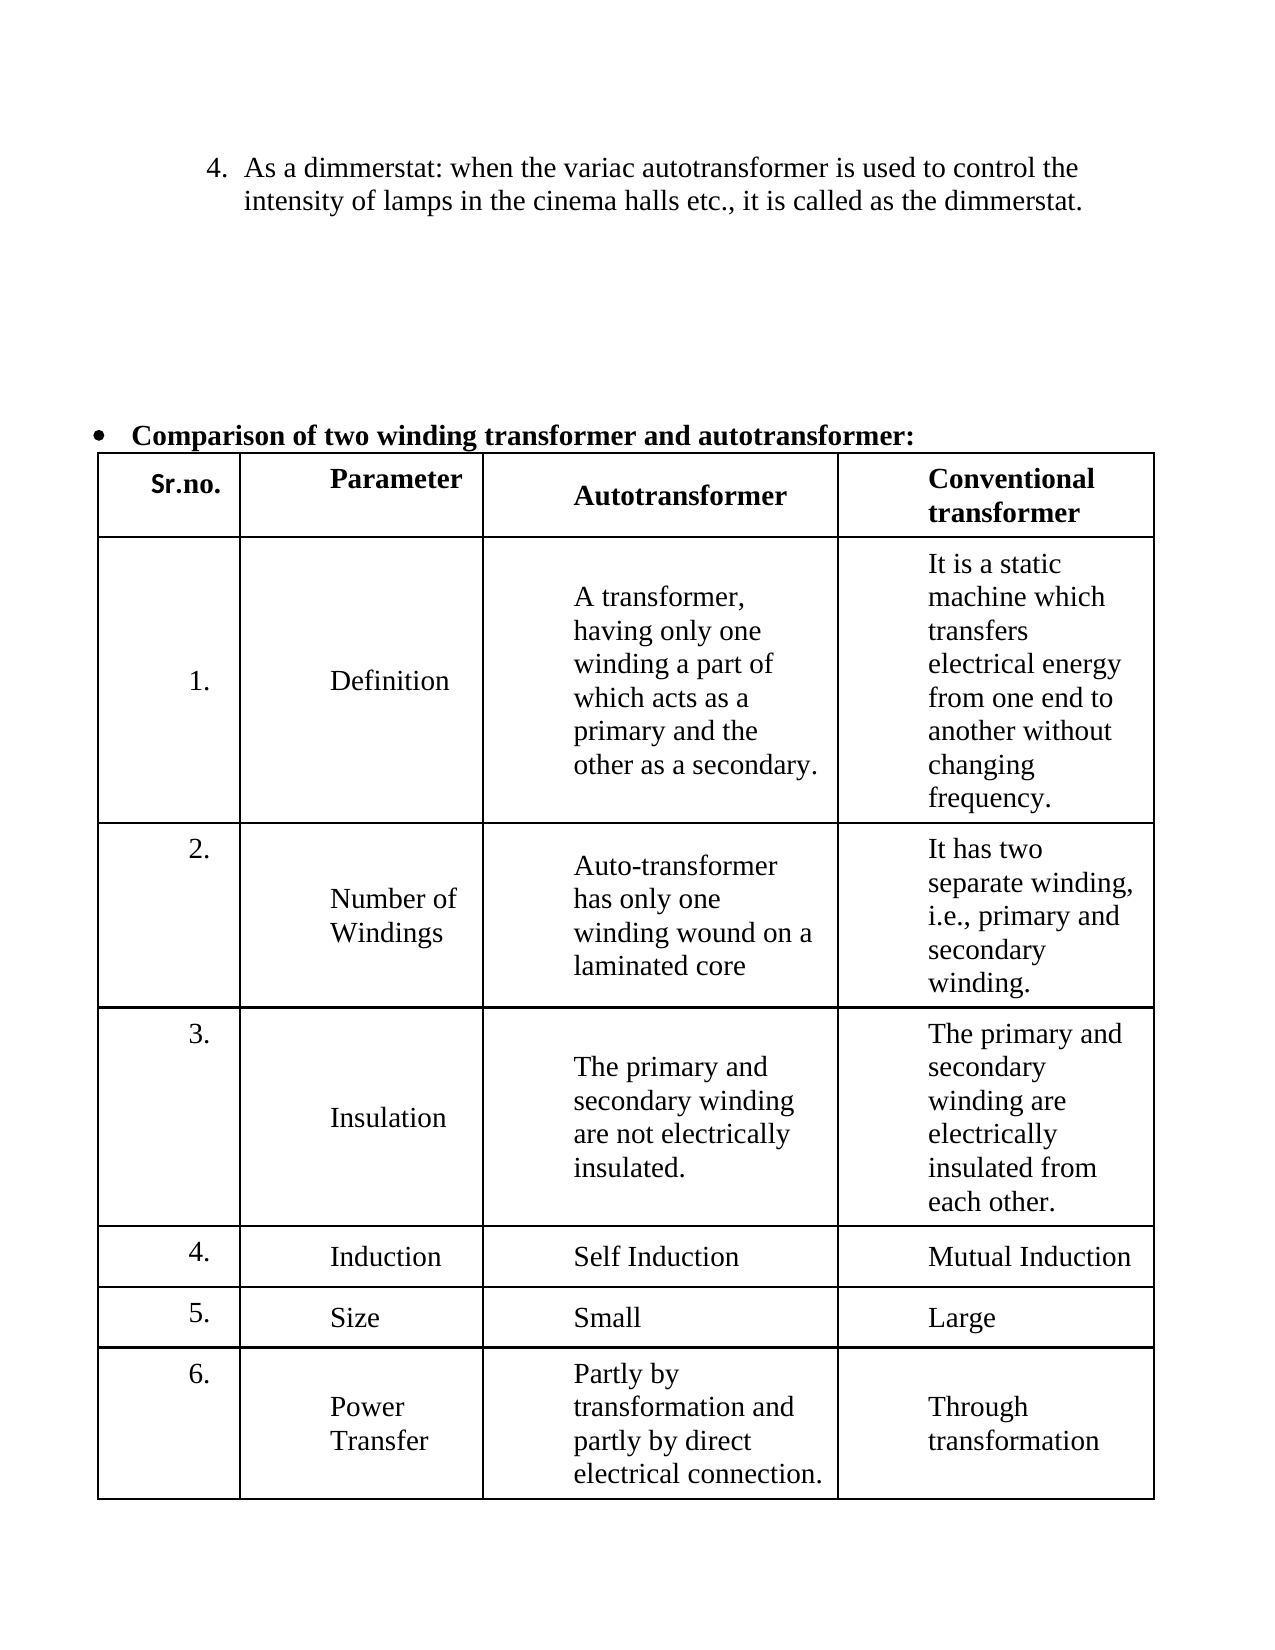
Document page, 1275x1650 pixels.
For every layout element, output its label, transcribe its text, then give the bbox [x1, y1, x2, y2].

table_cell Induction [241, 1227, 482, 1286]
table_cell Number of Windings [241, 824, 482, 1006]
table_cell 5. [99, 1288, 239, 1346]
table_cell Large [839, 1288, 1153, 1346]
table_cell 1. [99, 538, 239, 822]
table_cell Power Transfer [241, 1349, 482, 1498]
table_cell Small [484, 1288, 837, 1346]
table_cell 4. [99, 1227, 239, 1286]
table_header Sr.no. [99, 454, 239, 536]
table_cell Insulation [241, 1009, 482, 1225]
table_cell Mutual Induction [839, 1227, 1153, 1286]
list As a dimmerstat: when the variac autotransformer is used to control the intensity of lamps in the cinema halls etc., it is called as the dimmerstat. [206, 150, 1125, 217]
table_cell The primary and secondary winding are not electrically insulated. [484, 1009, 837, 1225]
list Comparison of two winding transformer and autotransformer: [94, 418, 1125, 452]
table_cell It has two separate winding, i.e., primary and secondary winding. [839, 824, 1153, 1006]
table_cell Size [241, 1288, 482, 1346]
table_cell Auto-transformer has only one winding wound on a laminated core [484, 824, 837, 1006]
table_header Parameter [241, 454, 482, 536]
table_cell Through transformation [839, 1349, 1153, 1498]
table_cell The primary and secondary winding are electrically insulated from each other. [839, 1009, 1153, 1225]
table_header Autotransformer [484, 454, 837, 536]
table_cell Definition [241, 538, 482, 822]
table_cell 3. [99, 1009, 239, 1225]
table_cell Partly by transformation and partly by direct electrical connection. [484, 1349, 837, 1498]
table_header Conventional transformer [839, 454, 1153, 536]
table_cell It is a static machine which transfers electrical energy from one end to another without changing frequency. [839, 538, 1153, 822]
table_cell Self Induction [484, 1227, 837, 1286]
table_cell 2. [99, 824, 239, 1006]
table_cell 6. [99, 1349, 239, 1498]
table_cell A transformer, having only one winding a part of which acts as a primary and the other as a secondary. [484, 538, 837, 822]
